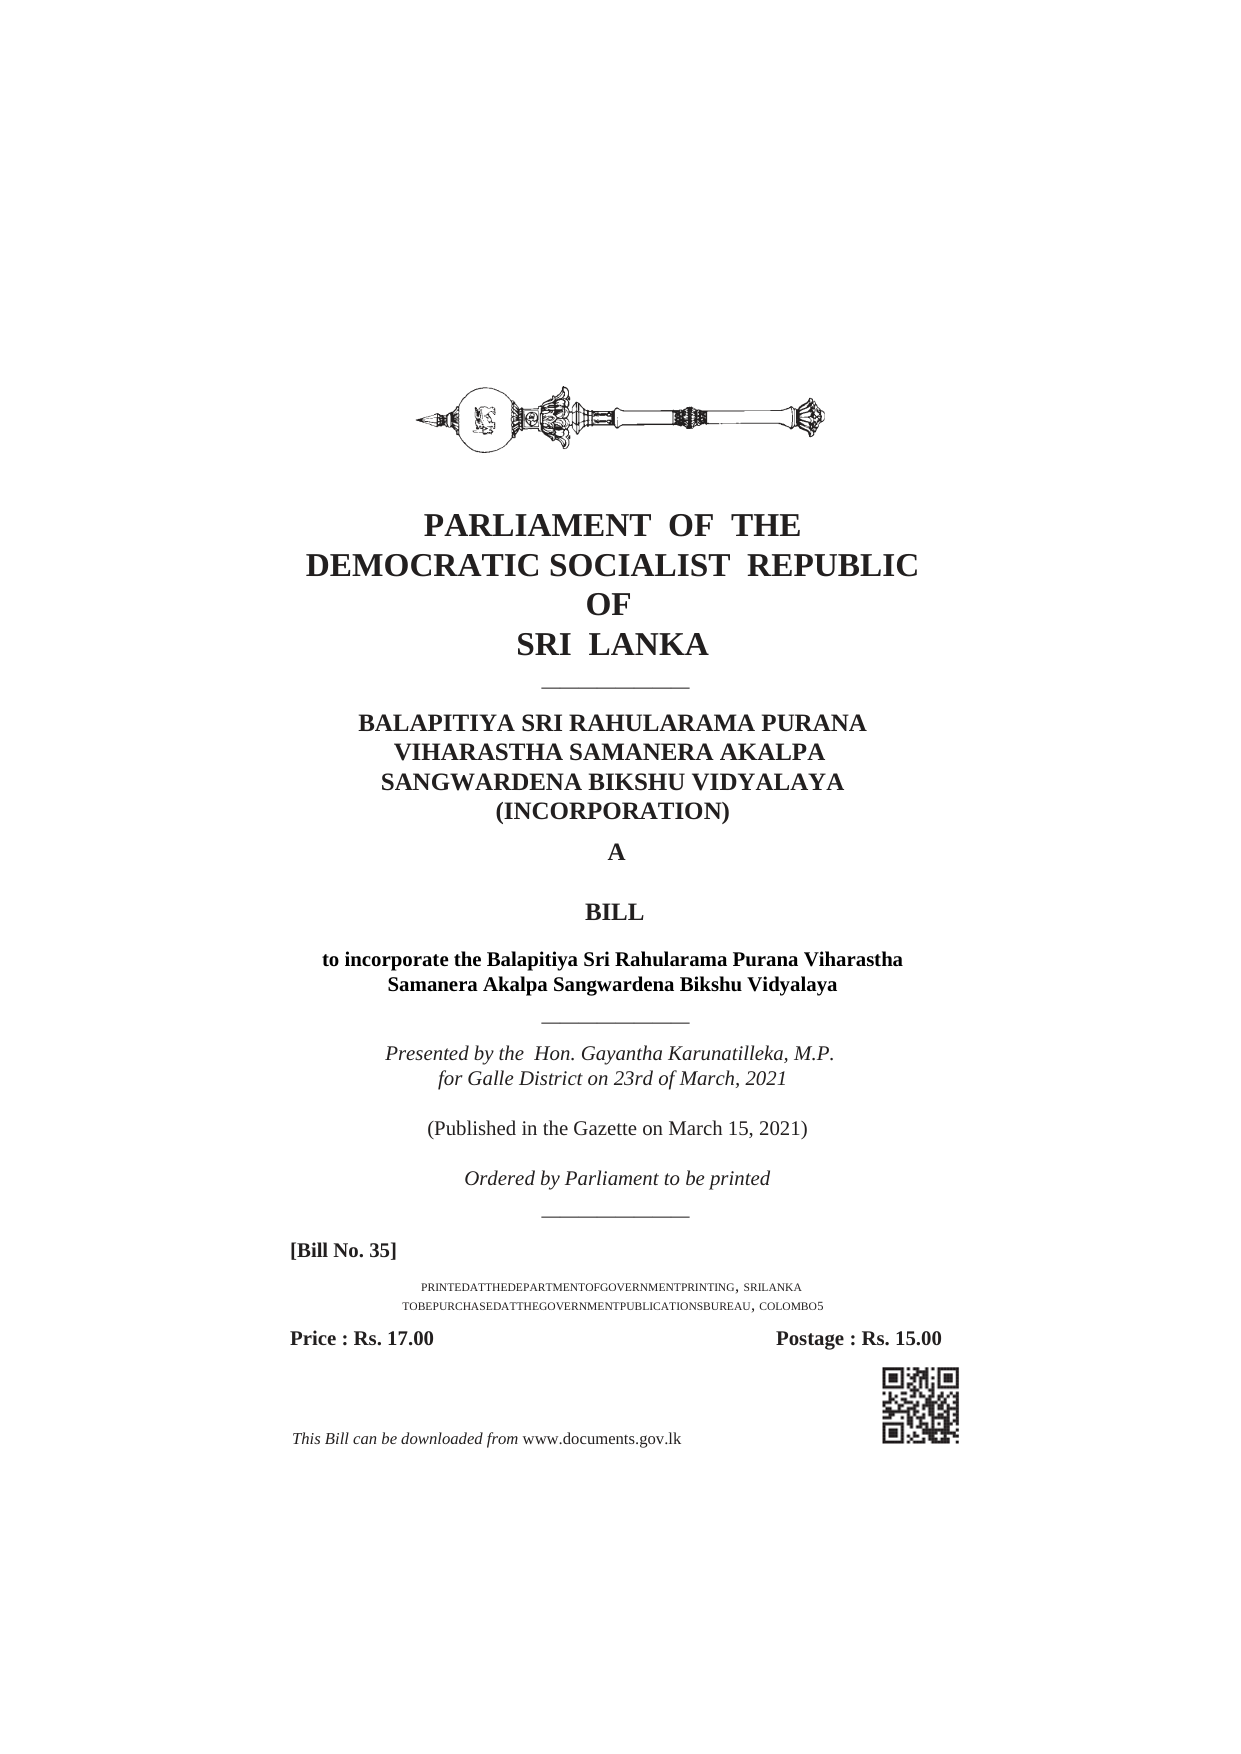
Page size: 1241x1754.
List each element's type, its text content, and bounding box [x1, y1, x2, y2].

text ———————— [150, 1204, 689, 1228]
picture [415, 386, 825, 453]
text Presented by the Hon. Gayantha Karunatilleka, M.P. for Galle District on 23rd of March, 2021 [375, 1041, 850, 1089]
text This Bill can be downloaded from www.documents.gov.lk [292, 1366, 1090, 1448]
text PARLIAMENT OF THE DEMOCRATIC SOCIALIST REPUBLIC OF SRI LANKA [300, 505, 925, 662]
text BALAPITIYA SRI RAHULARAMA PURANA VIHARASTHA SAMANERA AKALPA SANGWARDENA BIKSHU VIDYALAYA (INCORPORATION) [345, 708, 880, 825]
text BILL [150, 892, 644, 927]
text ———————— [150, 674, 689, 698]
text Price : Rs. 17.00 Postage : Rs. 15.00 [290, 1326, 1090, 1350]
text PRINTEDATTHEDEPARTMENTOFGOVERNMENTPRINTING, SRILANKA TOBEPURCHASEDATTHEGOVERNMENTPUBLICATIONSBUREAU, COLOMBO5 [390, 1275, 835, 1314]
text to incorporate the Balapitiya Sri Rahularama Purana Viharastha Samanera Akalpa Sangwardena Bikshu Vidyalaya [315, 947, 910, 996]
text Ordered by Parliament to be printed [150, 1166, 770, 1190]
picture [881, 1365, 961, 1445]
text [Bill No. 35] [290, 1238, 1090, 1262]
text ———————— [150, 1010, 689, 1034]
text (Published in the Gazette on March 15, 2021) [150, 1116, 808, 1140]
text A [150, 833, 625, 867]
